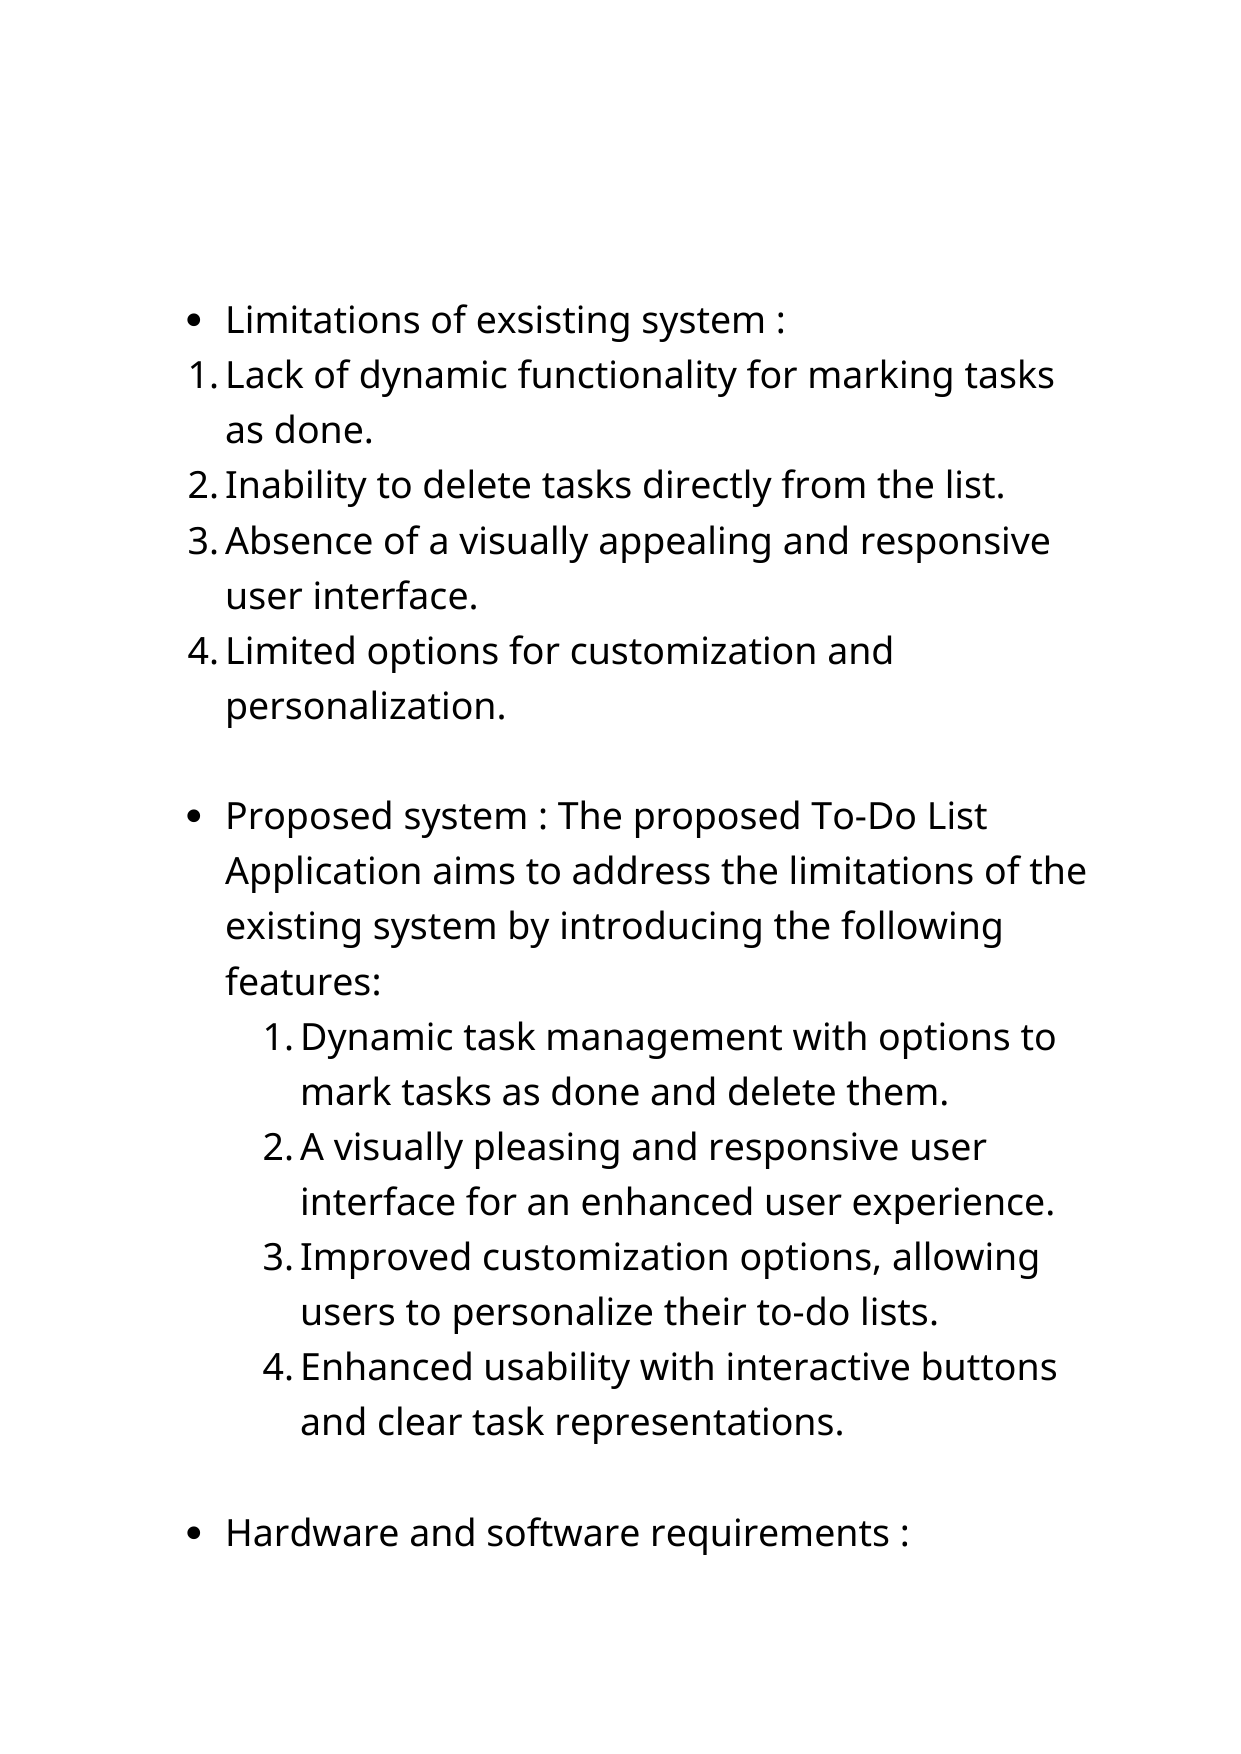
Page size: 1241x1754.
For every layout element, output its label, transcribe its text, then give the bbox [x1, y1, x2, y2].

list Improved customization options, allowing users to personalize their to-do lists. [262, 1230, 1090, 1336]
list Absence of a visually appealing and responsive user interface. [187, 514, 1090, 620]
list Limited options for customization and personalization. [187, 624, 1090, 730]
list A visually pleasing and responsive user interface for an enhanced user experience. [262, 1120, 1090, 1226]
list Enhanced usability with interactive buttons and clear task representations. [262, 1341, 1090, 1447]
list Inability to delete tasks directly from the list. [187, 459, 1090, 510]
list Limitations of exsisting system : [187, 293, 1090, 344]
list Dynamic task management with options to mark tasks as done and delete them. [262, 1010, 1090, 1116]
list Lack of dynamic functionality for marking tasks as done. [187, 349, 1090, 455]
list Proposed system : The proposed To-Do List Application aims to address the limitations of the existing system by introducing the following features: [187, 789, 1090, 1006]
list Hardware and software requirements : [187, 1506, 1090, 1557]
